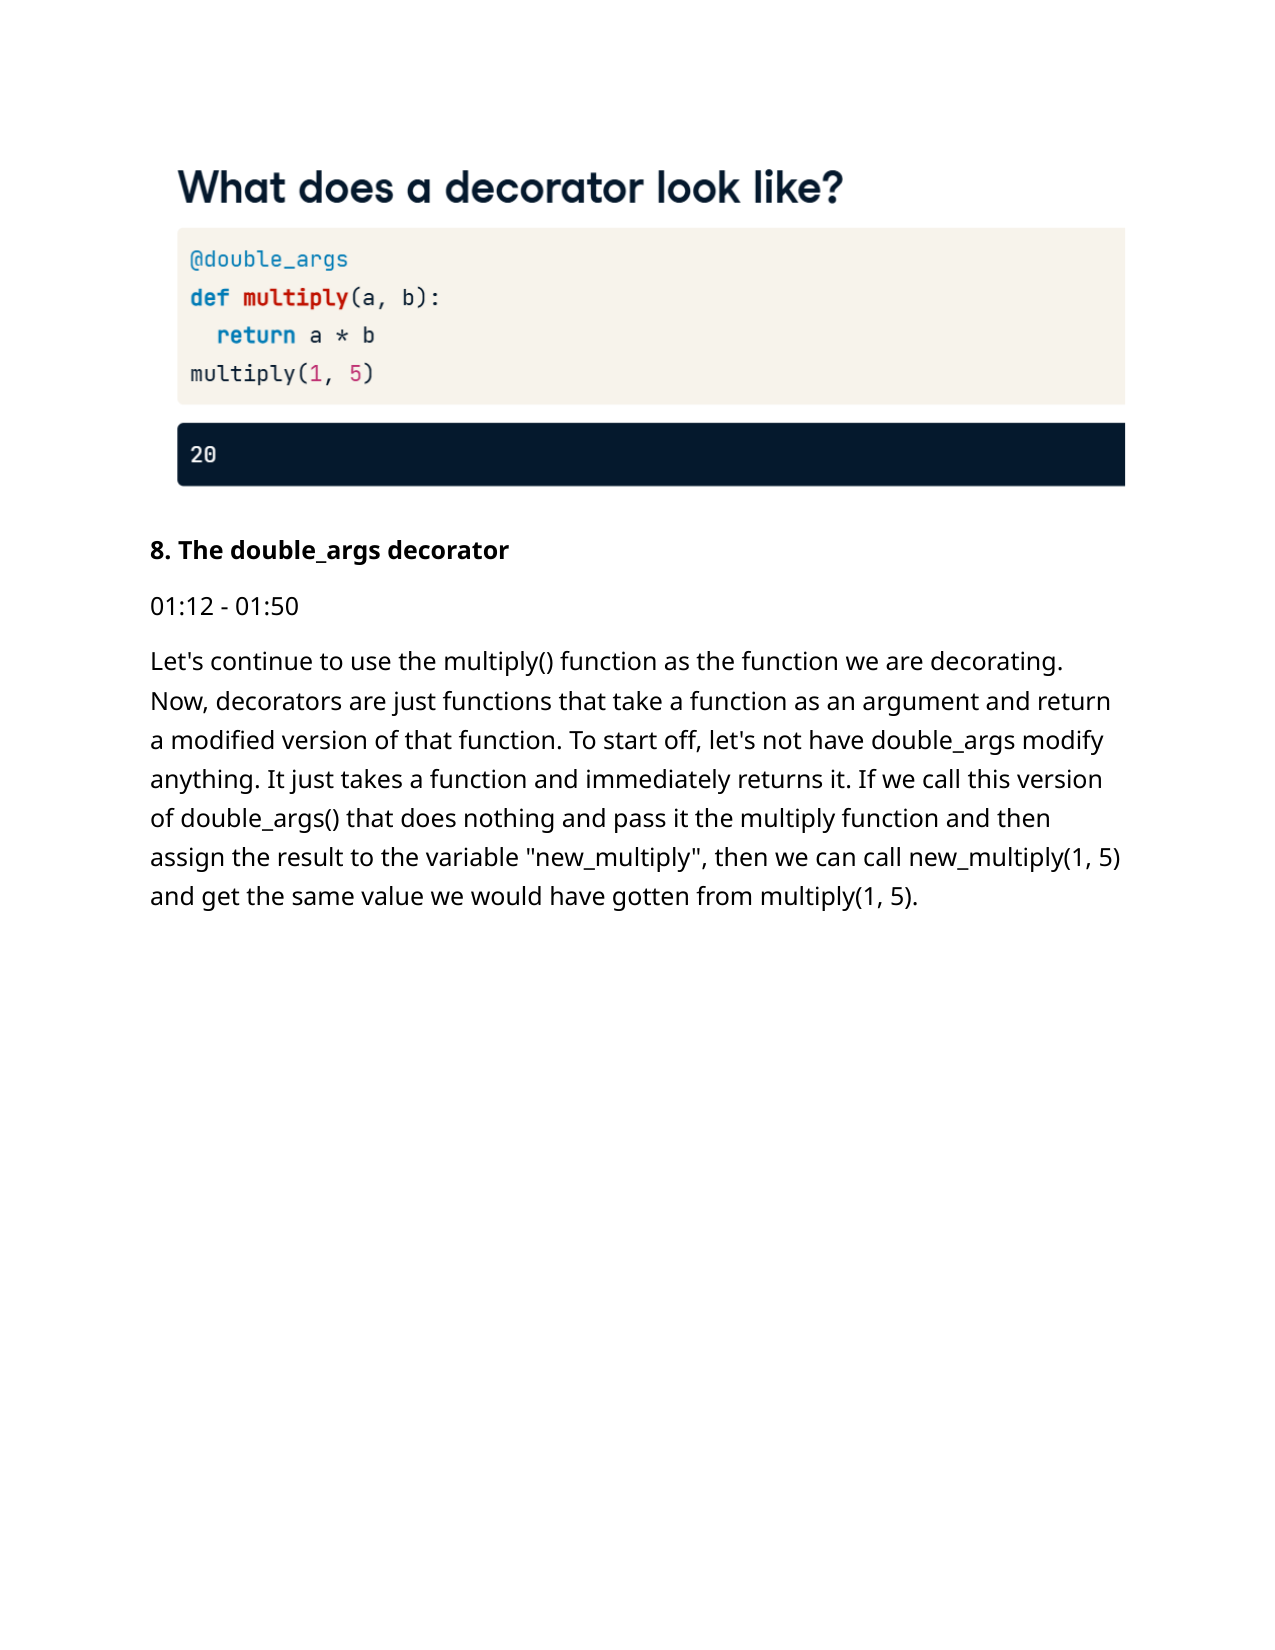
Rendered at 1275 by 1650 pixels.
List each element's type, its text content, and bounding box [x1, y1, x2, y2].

text 01:12 - 01:50 [150, 588, 1125, 622]
text Let's continue to use the multiply() function as the function we are decorating. Now, decorators are just functions that take a function as an argument and return a modified version of that function. To start off, let's not have double_args modify anything. It just takes a function and immediately returns it. If we call this version of double_args() that does nothing and pass it the multiply function and then assign the result to the variable "new_multiply", then we can call new_multiply(1, 5) and get the same value we would have gotten from multiply(1, 5). [150, 644, 1125, 913]
text 8. The double_args decorator [150, 532, 1125, 566]
picture [150, 150, 1125, 511]
